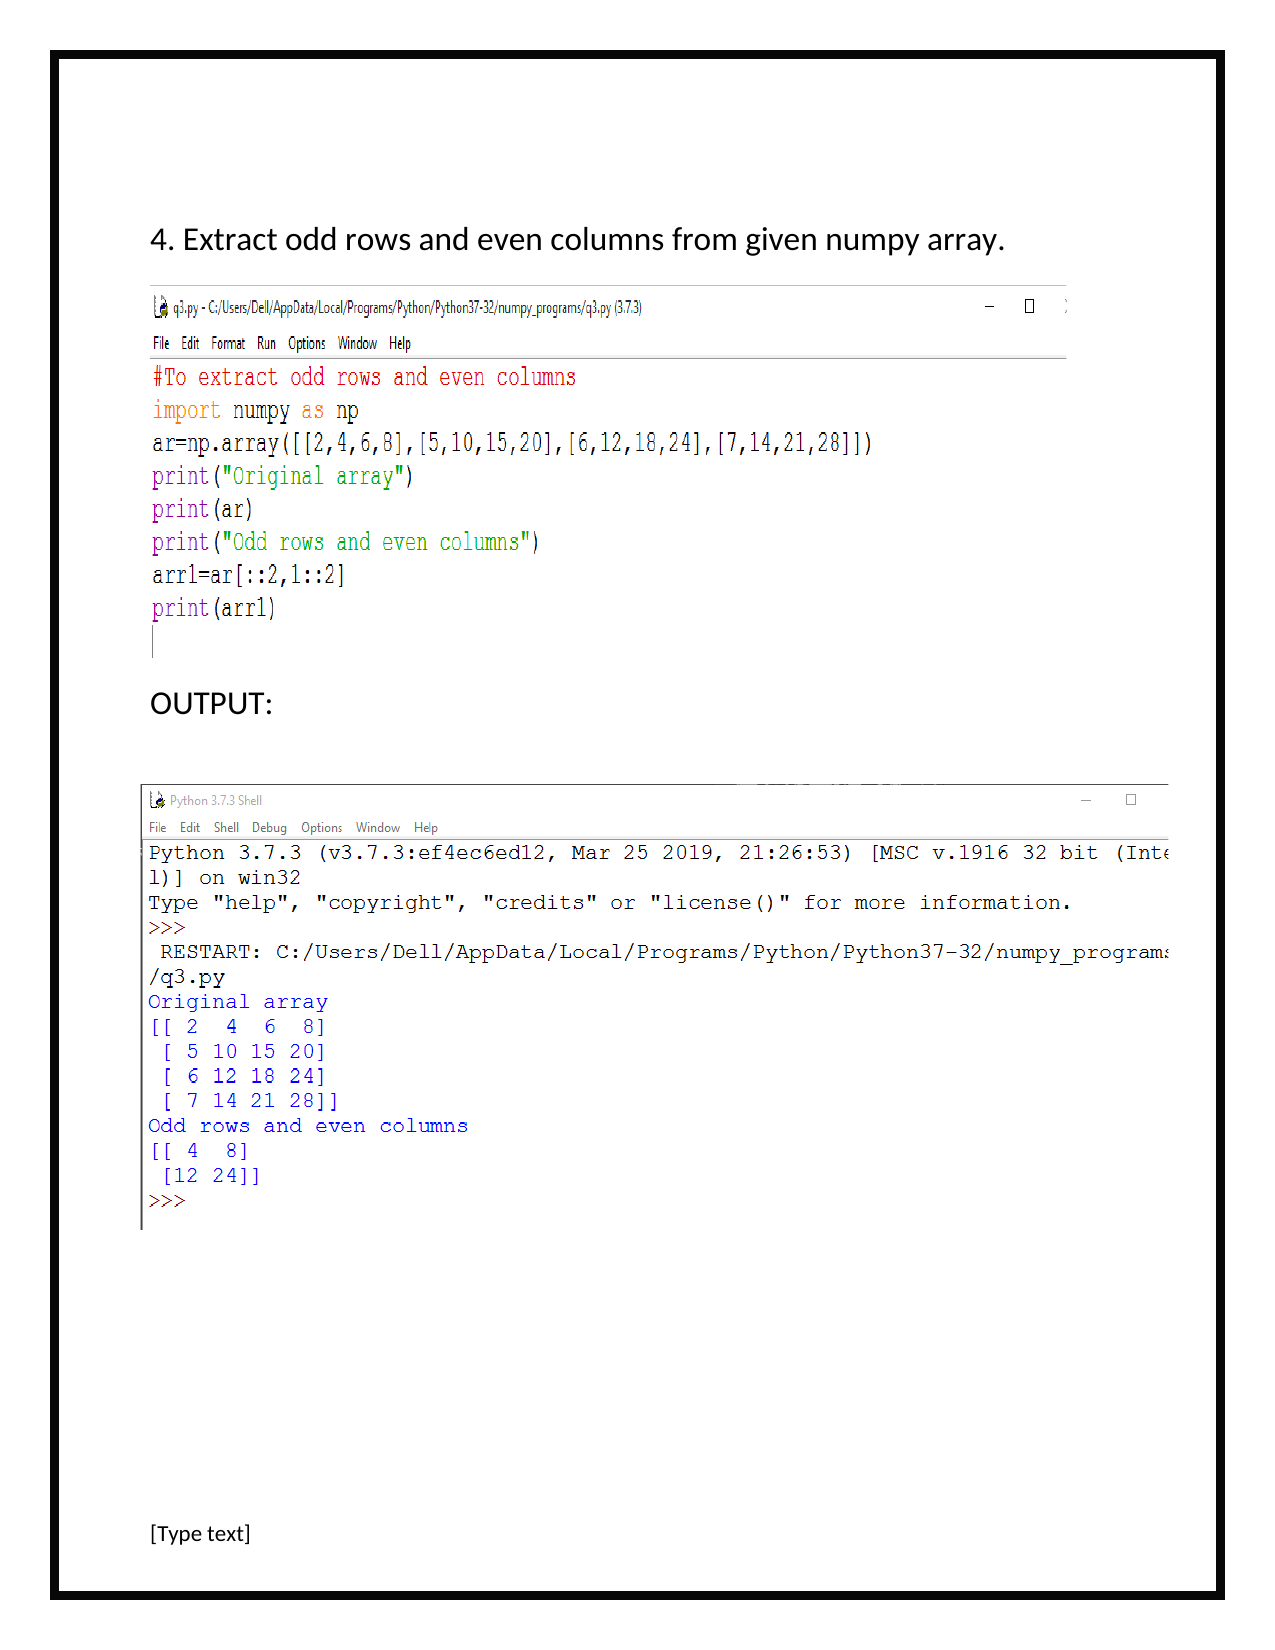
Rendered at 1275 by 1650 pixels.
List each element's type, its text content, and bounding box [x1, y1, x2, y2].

text 4. Extract odd rows and even columns from given numpy array. [150, 218, 1125, 258]
text OUTPUT: [150, 682, 1125, 723]
picture [150, 285, 1067, 658]
picture [140, 784, 1169, 1230]
